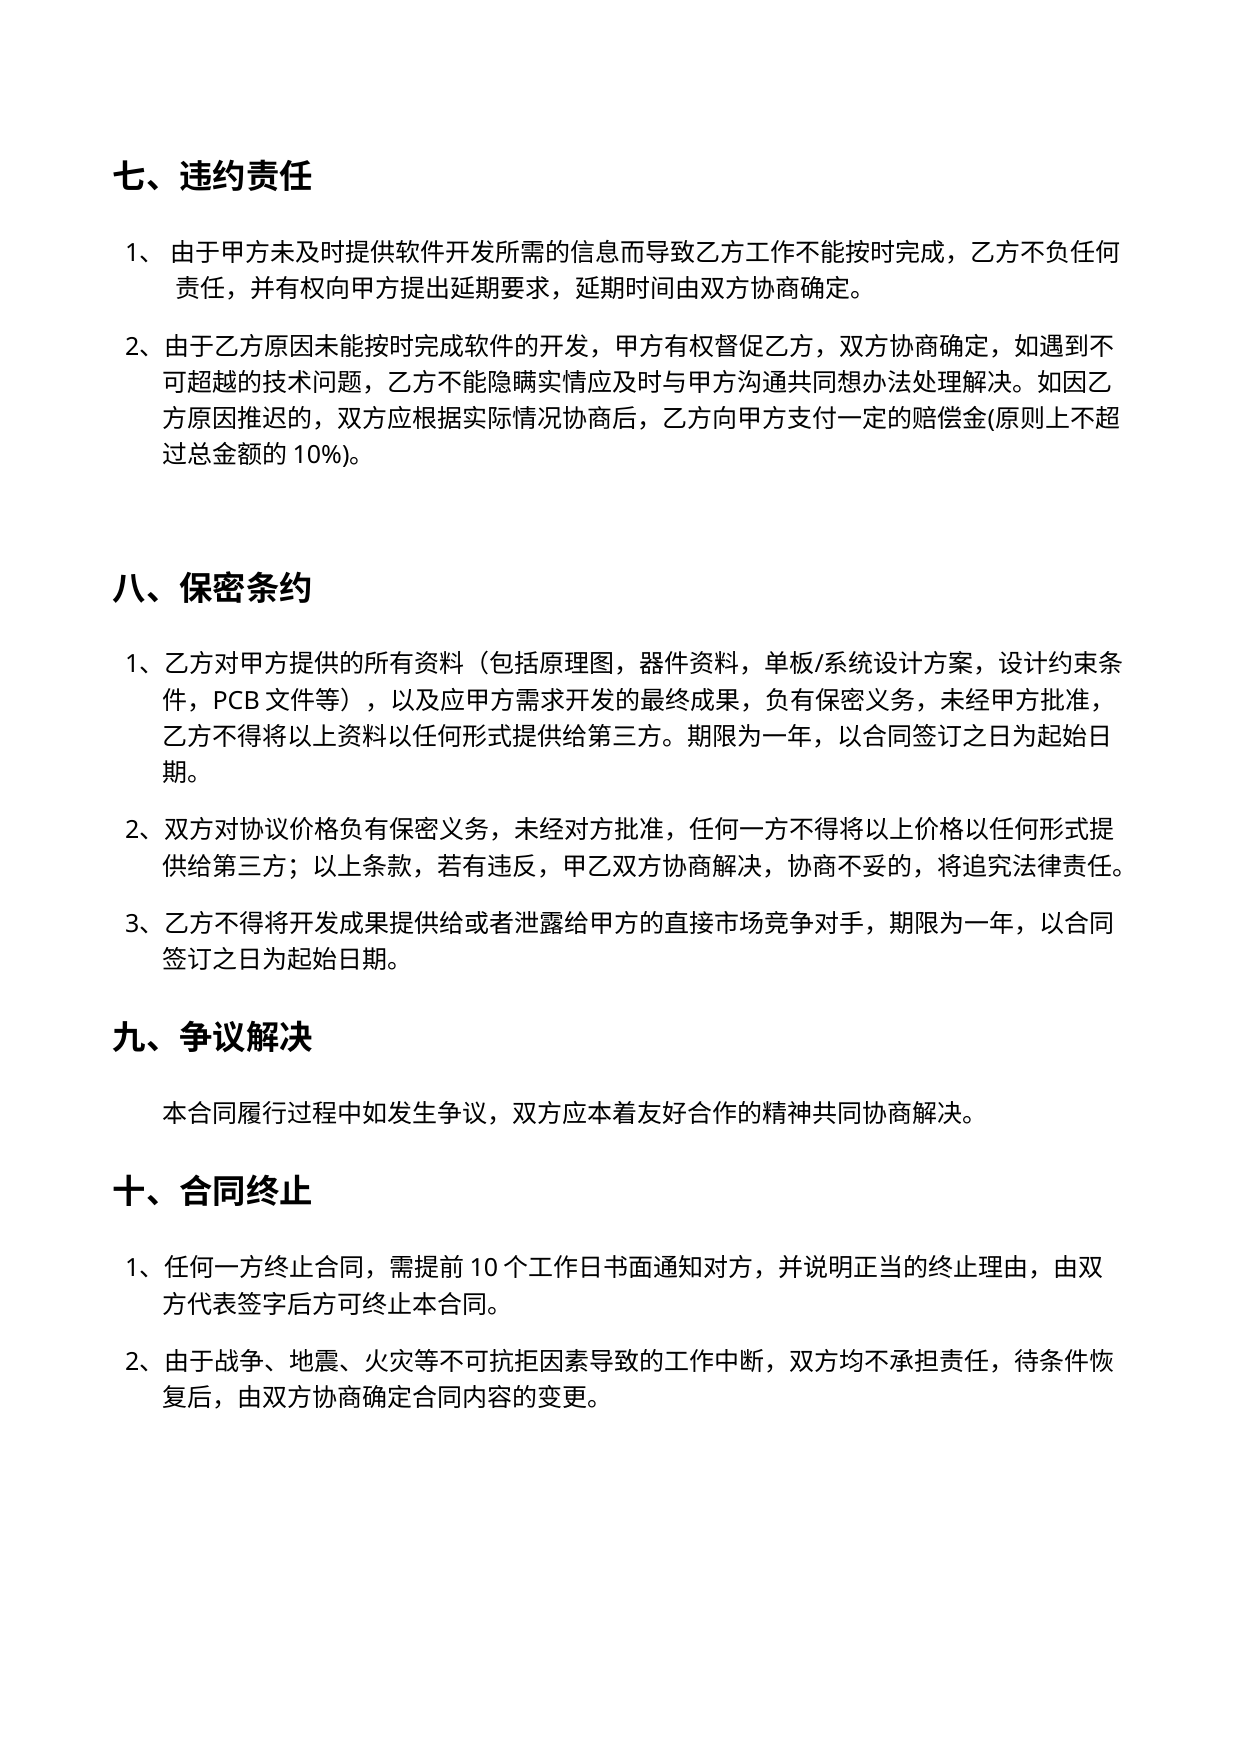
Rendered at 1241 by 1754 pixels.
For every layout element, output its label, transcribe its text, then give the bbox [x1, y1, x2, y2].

text 1、 由于甲方未及时提供软件开发所需的信息而导致乙方工作不能按时完成，乙方不负任何责任，并有权向甲方提出延期要求，延期时间由双方协商确定。 [125, 233, 1128, 305]
text 1、乙方对甲方提供的所有资料（包括原理图，器件资料，单板/系统设计方案，设计约束条件，PCB文件等），以及应甲方需求开发的最终成果，负有保密义务，未经甲方批准，乙方不得将以上资料以任何形式提供给第三方。期限为一年，以合同签订之日为起始日期。 [125, 644, 1128, 789]
subtitle 九、争议解决 [112, 1011, 1128, 1059]
text 2、由于战争、地震、火灾等不可抗拒因素导致的工作中断，双方均不承担责任，待条件恢复后，由双方协商确定合同内容的变更。 [125, 1341, 1128, 1414]
text 1、任何一方终止合同，需提前10个工作日书面通知对方，并说明正当的终止理由，由双方代表签字后方可终止本合同。 [125, 1248, 1128, 1320]
text 3、乙方不得将开发成果提供给或者泄露给甲方的直接市场竞争对手，期限为一年，以合同签订之日为起始日期。 [125, 903, 1128, 976]
text 2、由于乙方原因未能按时完成软件的开发，甲方有权督促乙方，双方协商确定，如遇到不可超越的技术问题，乙方不能隐瞒实情应及时与甲方沟通共同想办法处理解决。如因乙方原因推迟的，双方应根据实际情况协商后，乙方向甲方支付一定的赔偿金(原则上不超过总金额的10%)。 [125, 326, 1128, 471]
text 2、双方对协议价格负有保密义务，未经对方批准，任何一方不得将以上价格以任何形式提供给第三方；以上条款，若有违反，甲乙双方协商解决，协商不妥的，将追究法律责任。 [125, 810, 1128, 882]
subtitle 七、违约责任 [112, 150, 1128, 198]
text 本合同履行过程中如发生争议，双方应本着友好合作的精神共同协商解决。 [112, 1093, 1128, 1130]
subtitle 八、保密条约 [112, 561, 1128, 609]
subtitle 十、合同终止 [112, 1165, 1128, 1213]
